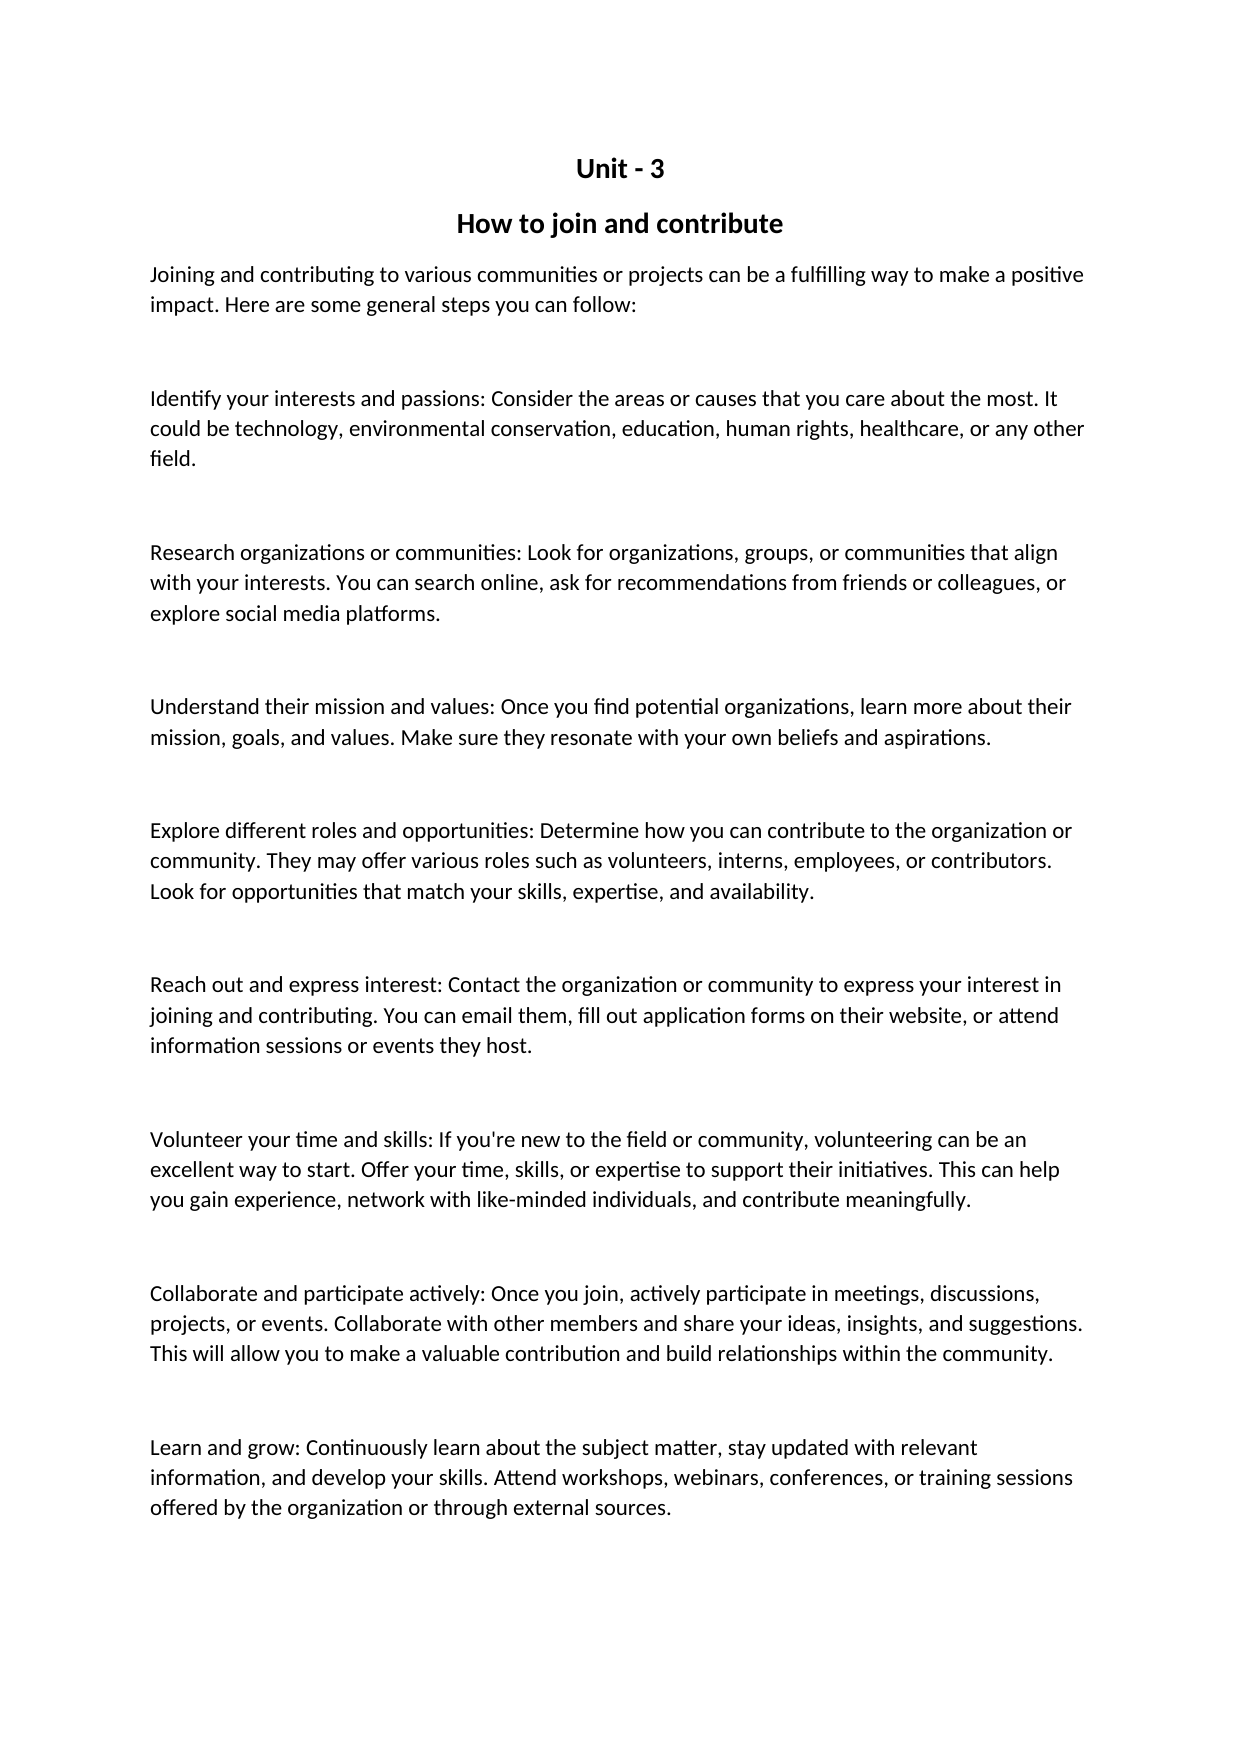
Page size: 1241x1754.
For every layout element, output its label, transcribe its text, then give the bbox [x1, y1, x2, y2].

text Reach out and express interest: Contact the organization or community to express your interest in joining and contributing. You can email them, fill out application forms on their website, or attend information sessions or events they host. [150, 971, 1090, 1059]
text Learn and grow: Continuously learn about the subject matter, stay updated with relevant information, and develop your skills. Attend workshops, webinars, conferences, or training sessions offered by the organization or through external sources. [150, 1433, 1090, 1522]
text Explore different roles and opportunities: Determine how you can contribute to the organization or community. They may offer various roles such as volunteers, interns, employees, or contributors. Look for opportunities that match your skills, expertise, and availability. [150, 816, 1090, 905]
text Volunteer your time and skills: If you're new to the field or community, volunteering can be an excellent way to start. Offer your time, skills, or expertise to support their initiatives. This can help you gain experience, network with like-minded individuals, and contribute meaningfully. [150, 1125, 1090, 1213]
text Understand their mission and values: Once you find potential organizations, learn more about their mission, goals, and values. Make sure they resonate with your own beliefs and aspirations. [150, 692, 1090, 751]
text How to join and contribute [150, 205, 1090, 241]
text Unit - 3 [150, 150, 1090, 186]
text Joining and contributing to various communities or projects can be a fulfilling way to make a positive impact. Here are some general steps you can follow: [150, 260, 1090, 318]
text Identify your interests and passions: Consider the areas or causes that you care about the most. It could be technology, environmental conservation, education, human rights, healthcare, or any other field. [150, 384, 1090, 473]
text Collaborate and participate actively: Once you join, actively participate in meetings, discussions, projects, or events. Collaborate with other members and share your ideas, insights, and suggestions. This will allow you to make a valuable contribution and build relationships within the community. [150, 1279, 1090, 1367]
text Research organizations or communities: Look for organizations, groups, or communities that align with your interests. You can search online, ask for recommendations from friends or colleagues, or explore social media platforms. [150, 538, 1090, 627]
